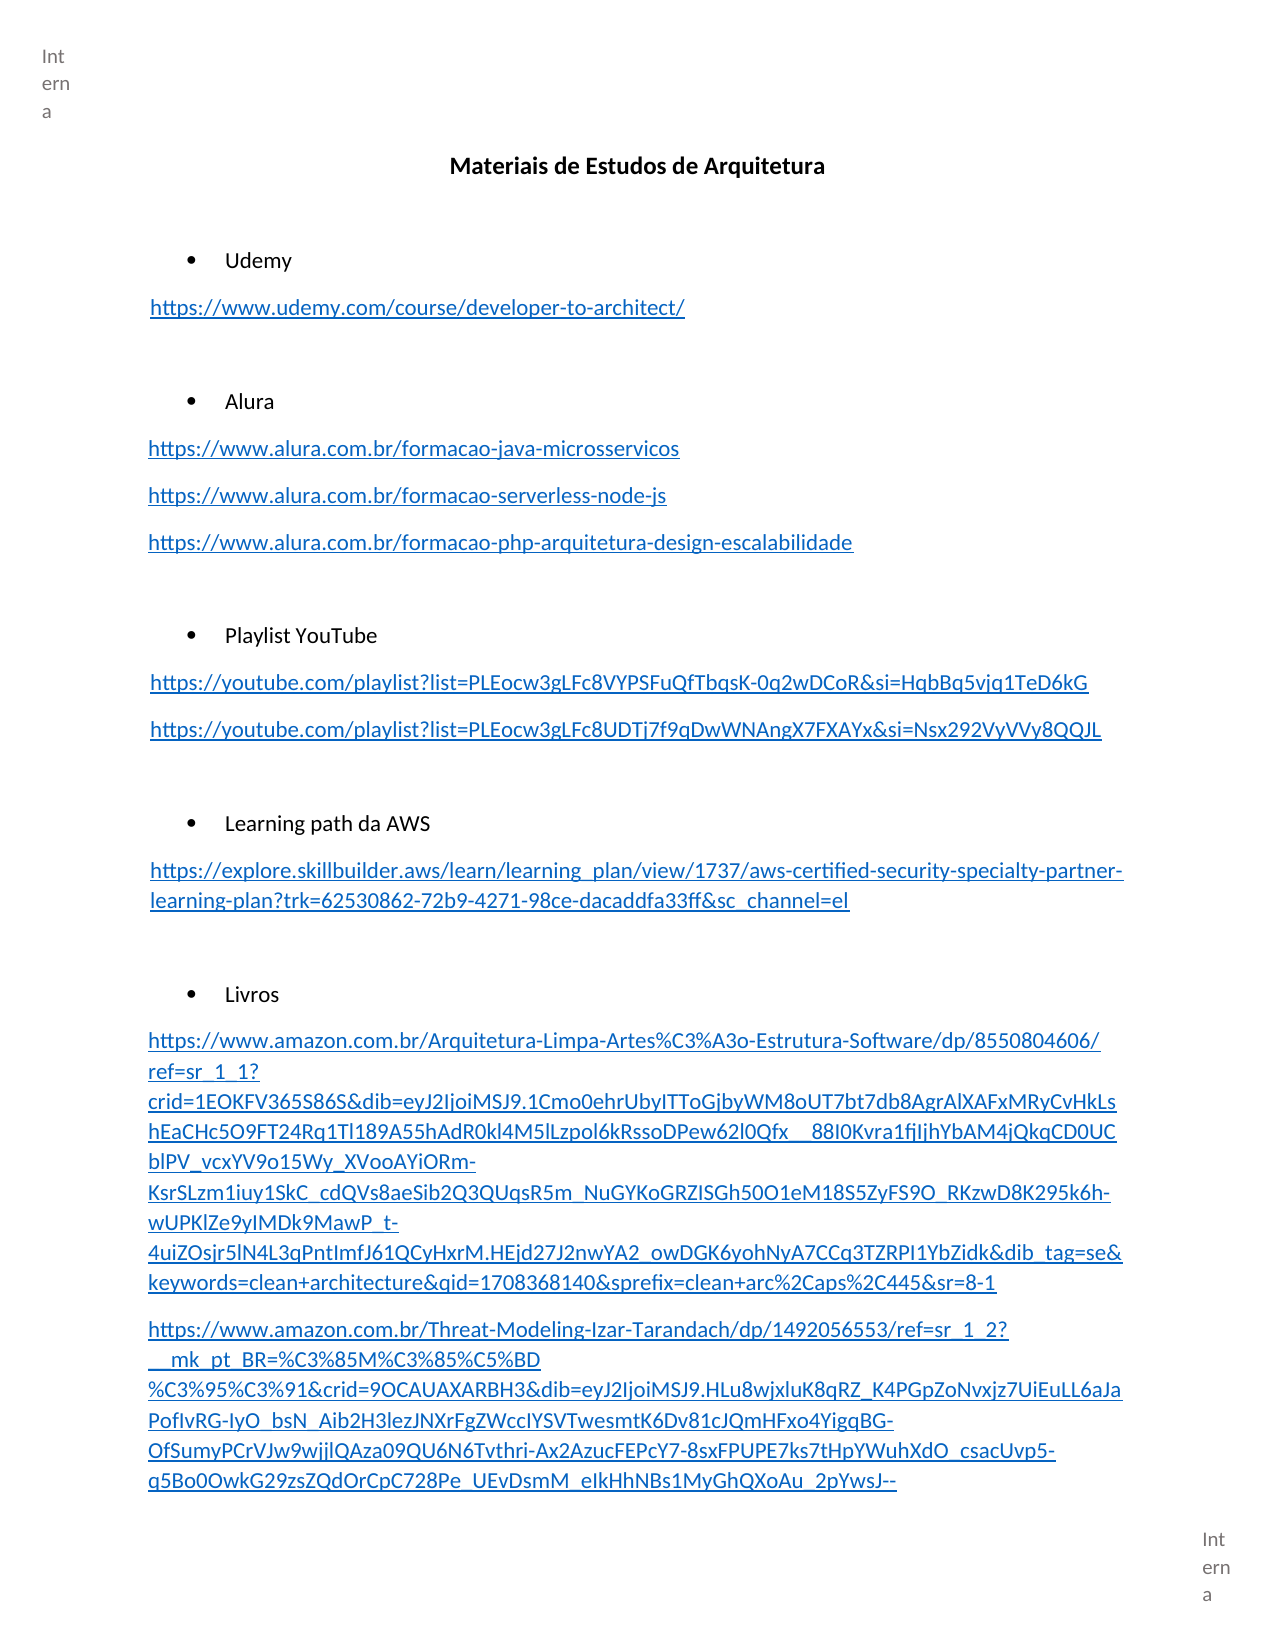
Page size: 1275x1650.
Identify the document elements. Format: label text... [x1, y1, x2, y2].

list Playlist YouTube [187, 621, 1127, 649]
text https://www.alura.com.br/formacao-php-arquitetura-design-escalabilidade [148, 528, 1127, 556]
text https://www.udemy.com/course/developer-to-architect/ [150, 293, 1127, 321]
text https://youtube.com/playlist?list=PLEocw3gLFc8VYPSFuQfTbqsK-0q2wDCoR&si=HqbBq5vjq1TeD6kG [150, 668, 1127, 696]
list Alura [187, 387, 1127, 415]
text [148, 1315, 1127, 1494]
text https://www.amazon.com.br/Arquitetura-Limpa-Artes%C3%A3o-Estrutura-Software/dp/8550804606/ref=sr_1_1?crid=1EOKFV365S86S&dib=eyJ2IjoiMSJ9.1Cmo0ehrUbyITToGjbyWM8oUT7bt7db8AgrAlXAFxMRyCvHkLshEaCHc5O9FT24Rq1Tl189A55hAdR0kl4M5lLzpol6kRssoDPew62l0Qfx__88I0Kvra1fjIjhYbAM4jQkqCD0UCblPV_vcxYV9o15Wy_XVooAYiORm-KsrSLzm1iuy1SkC_cdQVs8aeSib2Q3QUqsR5m_NuGYKoGRZISGh50O1eM18S5ZyFS9O_RKzwD8K295k6h-wUPKlZe9yIMDk9MawP_t-4uiZOsjr5lN4L3qPntImfJ61QCyHxrM.HEjd27J2nwYA2_owDGK6yohNyA7CCq3TZRPI1YbZidk&dib_tag=se&keywords=clean+architecture&qid=1708368140&sprefix=clean+arc%2Caps%2C445&sr=8-1 [148, 1027, 1127, 1296]
text https://explore.skillbuilder.aws/learn/learning_plan/view/1737/aws-certified-security-specialty-partner-learning-plan?trk=62530862-72b9-4271-98ce-dacaddfa33ff&sc_channel=el [150, 856, 1127, 914]
text https://www.alura.com.br/formacao-java-microsservicos [148, 434, 1127, 462]
list Livros [187, 980, 1127, 1008]
list Learning path da AWS [187, 809, 1127, 837]
text https://youtube.com/playlist?list=PLEocw3gLFc8UDTj7f9qDwWNAngX7FXAYx&si=Nsx292VyVVy8QQJL [150, 715, 1127, 743]
text https://www.alura.com.br/formacao-serverless-node-js [148, 481, 1127, 509]
list Udemy [187, 246, 1127, 274]
text Materiais de Estudos de Arquitetura [150, 150, 1125, 181]
